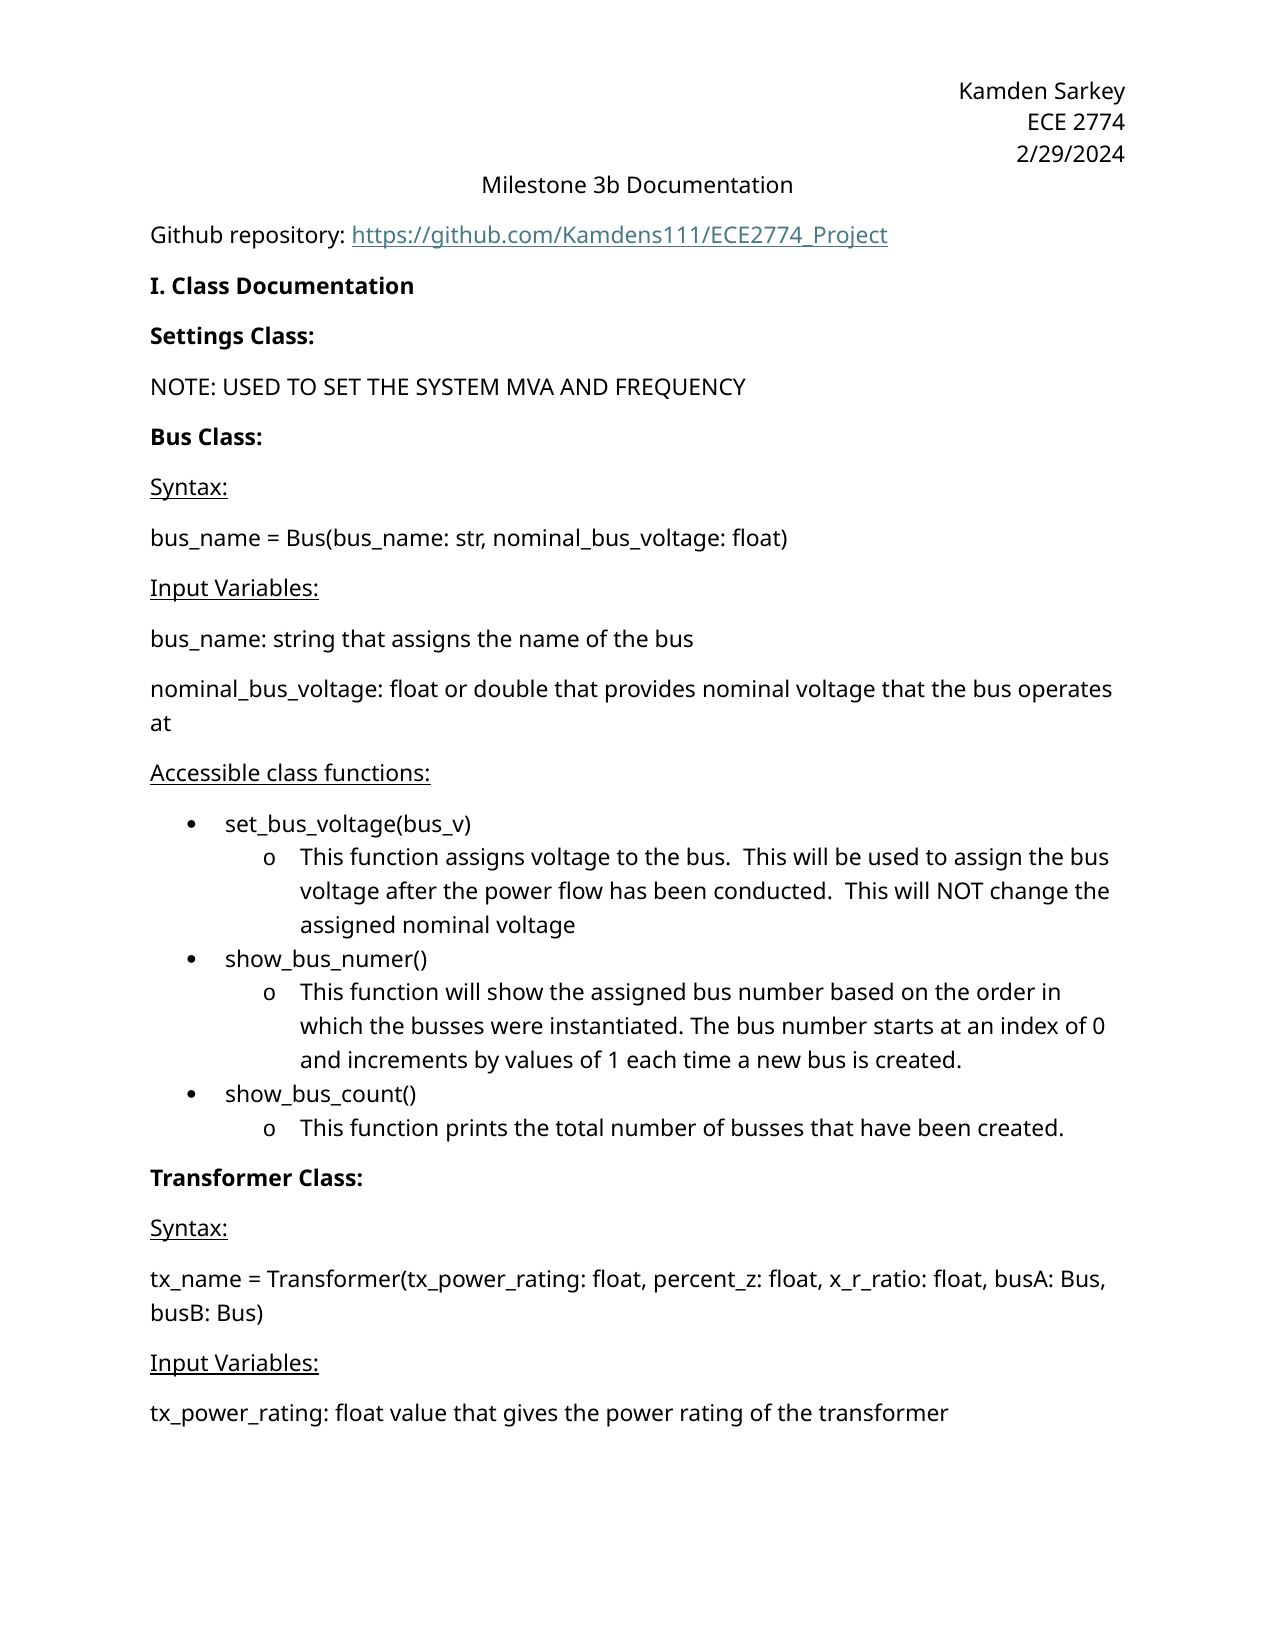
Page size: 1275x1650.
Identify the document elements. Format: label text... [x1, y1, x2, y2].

text tx_name = Transformer(tx_power_rating: float, percent_z: float, x_r_ratio: float, busA: Bus, busB: Bus) [150, 1263, 1125, 1328]
text Accessible class functions: [150, 757, 1125, 788]
text nominal_bus_voltage: float or double that provides nominal voltage that the bus operates at [150, 673, 1125, 738]
text Syntax: [150, 1212, 1125, 1244]
list This function prints the total number of busses that have been created. [262, 1111, 1125, 1143]
text Input Variables: [150, 572, 1125, 603]
text Settings Class: [150, 320, 1125, 351]
text bus_name = Bus(bus_name: str, nominal_bus_voltage: float) [150, 522, 1125, 553]
list This function will show the assigned bus number based on the order in which the busses were instantiated. The bus number starts at an index of 0 and increments by values of 1 each time a new bus is created. [262, 976, 1125, 1075]
text I. Class Documentation [150, 269, 1125, 301]
list set_bus_voltage(bus_v) [187, 807, 1125, 839]
text Input Variables: [150, 1347, 1125, 1378]
list This function assigns voltage to the bus. This will be used to assign the bus voltage after the power flow has been conducted. This will NOT change the assigned nominal voltage [262, 841, 1125, 940]
list show_bus_numer() [187, 943, 1125, 974]
text Syntax: [150, 471, 1125, 502]
text Bus Class: [150, 421, 1125, 452]
text Transformer Class: [150, 1162, 1125, 1193]
list show_bus_count() [187, 1078, 1125, 1109]
text bus_name: string that assigns the name of the bus [150, 622, 1125, 654]
text Github repository: https://github.com/Kamdens111/ECE2774_Project [150, 219, 1125, 250]
text tx_power_rating: float value that gives the power rating of the transformer [150, 1397, 1125, 1429]
text Milestone 3b Documentation [150, 169, 1125, 200]
text NOTE: USED TO SET THE SYSTEM MVA AND FREQUENCY [150, 370, 1125, 402]
